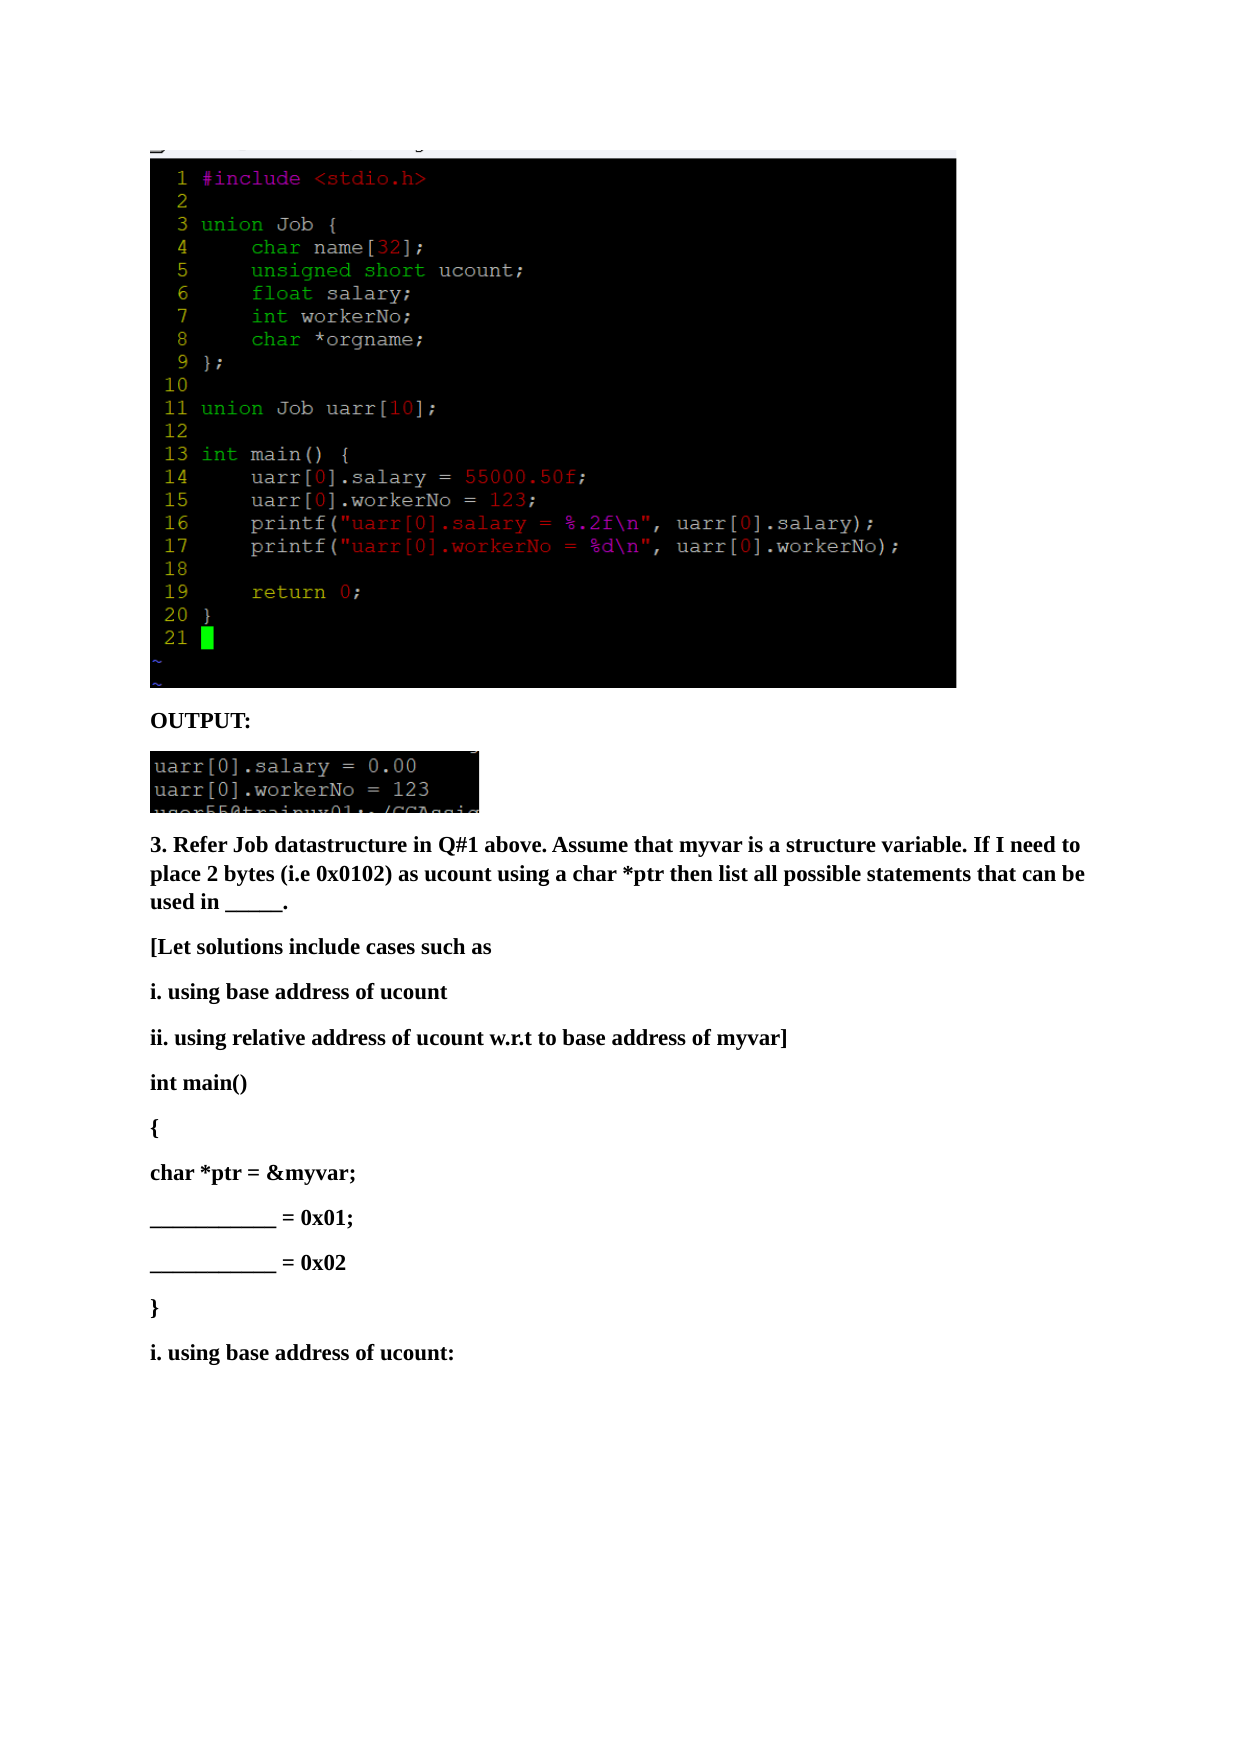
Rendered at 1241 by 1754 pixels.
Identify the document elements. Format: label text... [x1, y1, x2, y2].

text ii. using relative address of ucount w.r.t to base address of myvar] [150, 1023, 1090, 1050]
text [Let solutions include cases such as [150, 933, 1090, 960]
text OUTPUT: [150, 707, 1090, 733]
picture [150, 751, 480, 813]
text { [150, 1114, 1090, 1140]
picture [150, 150, 957, 688]
text 3. Refer Job datastructure in Q#1 above. Assume that myvar is a structure variable. If I need to place 2 bytes (i.e 0x0102) as ucount using a char *ptr then list all possible statements that can be used in _____. [150, 831, 1090, 914]
text } [150, 1294, 1090, 1321]
text i. using base address of ucount: [150, 1339, 1090, 1366]
text i. using base address of ucount [150, 978, 1090, 1005]
text ___________ = 0x01; [150, 1204, 1090, 1230]
text char *ptr = &myvar; [150, 1159, 1090, 1185]
text ___________ = 0x02 [150, 1249, 1090, 1275]
text int main() [150, 1069, 1090, 1095]
